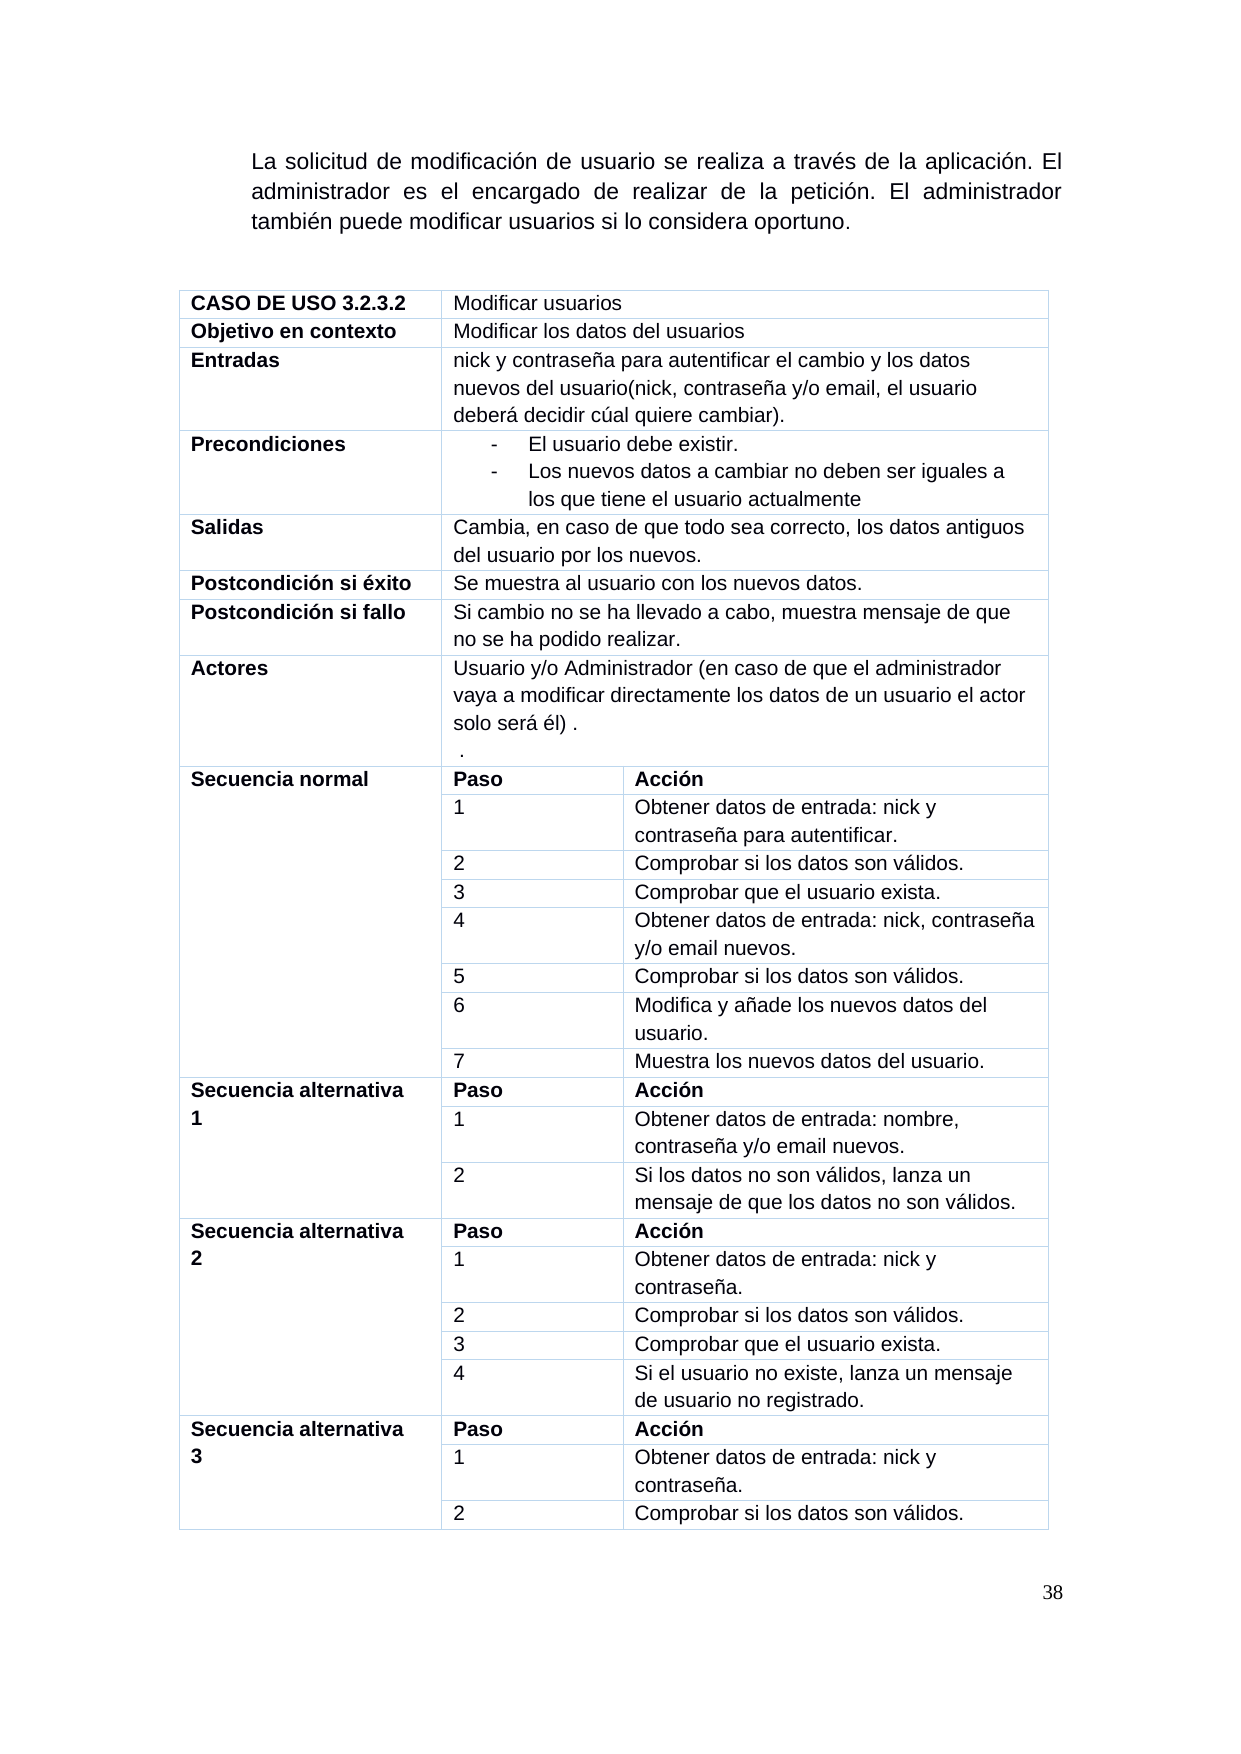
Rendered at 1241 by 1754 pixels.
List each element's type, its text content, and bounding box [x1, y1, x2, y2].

table_cell Comprobar si los datos son válidos. [624, 851, 1048, 879]
table_cell Secuencia normal [180, 767, 441, 1077]
table_cell Secuencia alternativa 1 [180, 1078, 441, 1218]
table_cell Comprobar que el usuario exista. [624, 880, 1048, 907]
table_cell Obtener datos de entrada: nick, contraseña y/o email nuevos. [624, 908, 1048, 963]
table_cell Acción [624, 1416, 1048, 1444]
table_cell 2 [442, 1303, 623, 1331]
table_cell 2 [442, 1163, 623, 1218]
table_cell Acción [624, 1078, 1048, 1106]
table_cell Acción [624, 1219, 1048, 1246]
table_cell Objetivo en contexto [180, 319, 441, 347]
table_cell Postcondición si fallo [180, 600, 441, 654]
table_cell Obtener datos de entrada: nick y contraseña. [624, 1445, 1048, 1500]
table_cell 1 [442, 1107, 623, 1162]
table_cell Comprobar que el usuario exista. [624, 1332, 1048, 1359]
table_cell Obtener datos de entrada: nombre, contraseña y/o email nuevos. [624, 1107, 1048, 1162]
table_cell 3 [442, 1332, 623, 1359]
table_header Modificar usuarios [442, 291, 1048, 318]
table_cell El usuario debe existir. Los nuevos datos a cambiar no deben ser iguales a los que tiene el usuario actualmente [442, 431, 1048, 514]
table_cell Obtener datos de entrada: nick y contraseña. [624, 1247, 1048, 1302]
table_cell 6 [442, 993, 623, 1048]
table_cell Si los datos no son válidos, lanza un mensaje de que los datos no son válidos. [624, 1163, 1048, 1218]
table_cell Paso [442, 1078, 623, 1106]
table_cell Postcondición si éxito [180, 571, 441, 598]
table_cell 1 [442, 1445, 623, 1500]
table_cell Actores [180, 656, 441, 766]
table_cell Paso [442, 1416, 623, 1444]
text La solicitud de modificación de usuario se realiza a través de la aplicación. El administrador es el encargado de realizar de la petición. El administrador también puede modificar usuarios si lo considera oportuno. [251, 148, 1063, 234]
table_cell Paso [442, 767, 623, 794]
table_cell Paso [442, 1219, 623, 1246]
table_cell Cambia, en caso de que todo sea correcto, los datos antiguos del usuario por los nuevos. [442, 515, 1048, 570]
table_cell Modificar los datos del usuarios [442, 319, 1048, 347]
table_header CASO DE USO 3.2.3.2 [180, 291, 441, 318]
table_cell 1 [442, 1247, 623, 1302]
table_cell Muestra los nuevos datos del usuario. [624, 1049, 1048, 1077]
table_cell Precondiciones [180, 431, 441, 514]
table_cell Entradas [180, 348, 441, 430]
table_cell Se muestra al usuario con los nuevos datos. [442, 571, 1048, 598]
table_cell Si el usuario no existe, lanza un mensaje de usuario no registrado. [624, 1360, 1048, 1415]
table_cell 5 [442, 964, 623, 992]
table_cell Secuencia alternativa 2 [180, 1219, 441, 1415]
table_cell Secuencia alternativa 3 [180, 1416, 441, 1528]
table_cell Si cambio no se ha llevado a cabo, muestra mensaje de que no se ha podido realizar. [442, 600, 1048, 654]
table_cell Salidas [180, 515, 441, 570]
table_cell Comprobar si los datos son válidos. [624, 1303, 1048, 1331]
table_cell nick y contraseña para autentificar el cambio y los datos nuevos del usuario(nick, contraseña y/o email, el usuario deberá decidir cúal quiere cambiar). [442, 348, 1048, 430]
table_cell 3 [442, 880, 623, 907]
table_cell 2 [442, 851, 623, 879]
table_cell Usuario y/o Administrador (en caso de que el administrador vaya a modificar directamente los datos de un usuario el actor solo será él) . . [442, 656, 1048, 766]
table_cell Comprobar si los datos son válidos. [624, 1501, 1048, 1528]
table_cell Comprobar si los datos son válidos. [624, 964, 1048, 992]
table_cell Obtener datos de entrada: nick y contraseña para autentificar. [624, 795, 1048, 850]
table_cell Modifica y añade los nuevos datos del usuario. [624, 993, 1048, 1048]
table_cell 1 [442, 795, 623, 850]
table_cell 2 [442, 1501, 623, 1528]
table_cell 7 [442, 1049, 623, 1077]
table_cell Acción [624, 767, 1048, 794]
table_cell 4 [442, 908, 623, 963]
table_cell 4 [442, 1360, 623, 1415]
